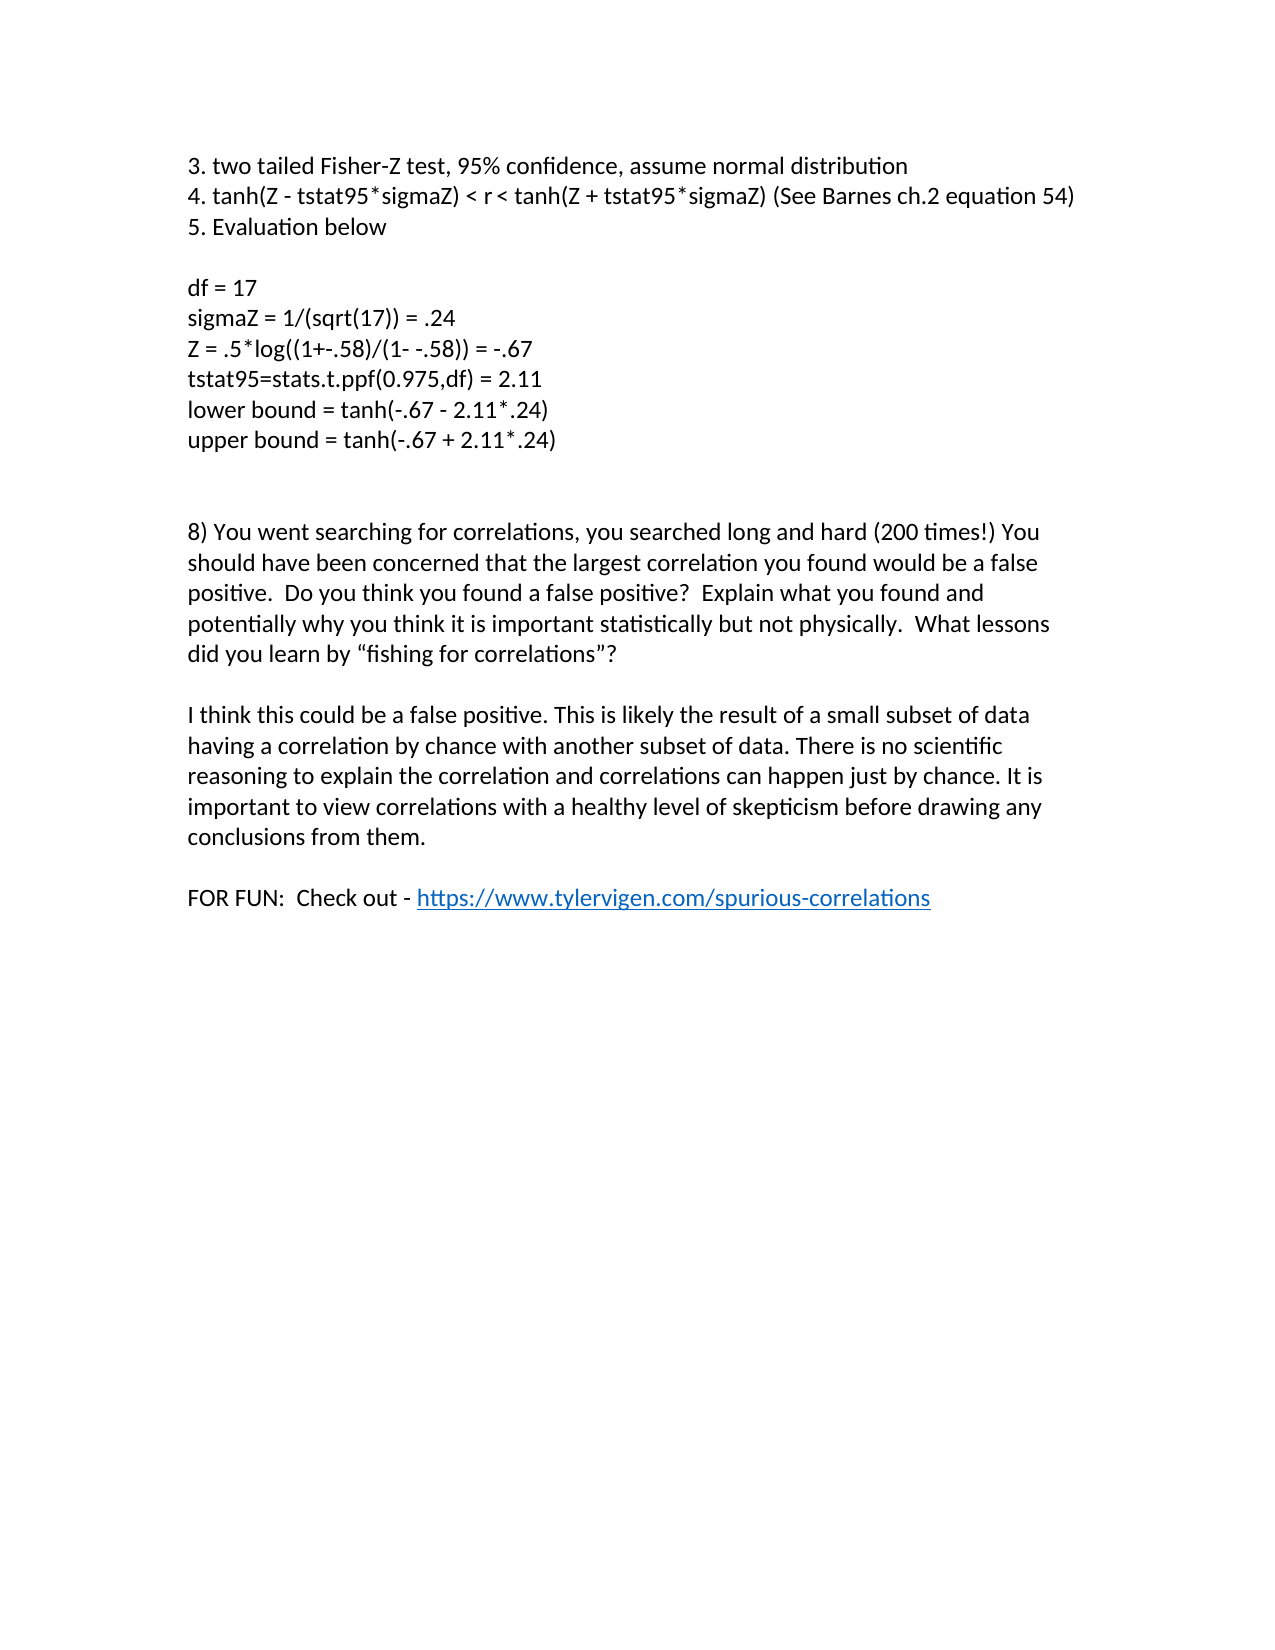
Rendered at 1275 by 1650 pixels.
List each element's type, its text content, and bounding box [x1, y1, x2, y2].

text 8) You went searching for correlations, you searched long and hard (200 times!) You should have been concerned that the largest correlation you found would be a false positive. Do you think you found a false positive? Explain what you found and potentially why you think it is important statistically but not physically. What lessons did you learn by “fishing for correlations”? [187, 516, 1087, 669]
text I think this could be a false positive. This is likely the result of a small subset of data having a correlation by chance with another subset of data. There is no scientific reasoning to explain the correlation and correlations can happen just by chance. It is important to view correlations with a healthy level of skepticism before drawing any conclusions from them. [187, 699, 1087, 852]
text tstat95=stats.t.ppf(0.975,df) = 2.11 [187, 364, 1087, 394]
text sigmaZ = 1/(sqrt(17)) = .24 [187, 303, 1087, 333]
text 4. tanh(Z - tstat95*sigmaZ) < r < tanh(Z + tstat95*sigmaZ) (See Barnes ch.2 equation 54) [187, 181, 1087, 211]
text 3. two tailed Fisher-Z test, 95% confidence, assume normal distribution [187, 150, 1087, 181]
text lower bound = tanh(-.67 - 2.11*.24) [187, 394, 1087, 425]
text 5. Evaluation below [187, 211, 1087, 242]
text FOR FUN: Check out - https://www.tylervigen.com/spurious-correlations [187, 882, 1087, 913]
text upper bound = tanh(-.67 + 2.11*.24) [187, 425, 1087, 455]
text df = 17 [187, 272, 1087, 303]
text Z = .5*log((1+-.58)/(1- -.58)) = -.67 [187, 333, 1087, 364]
